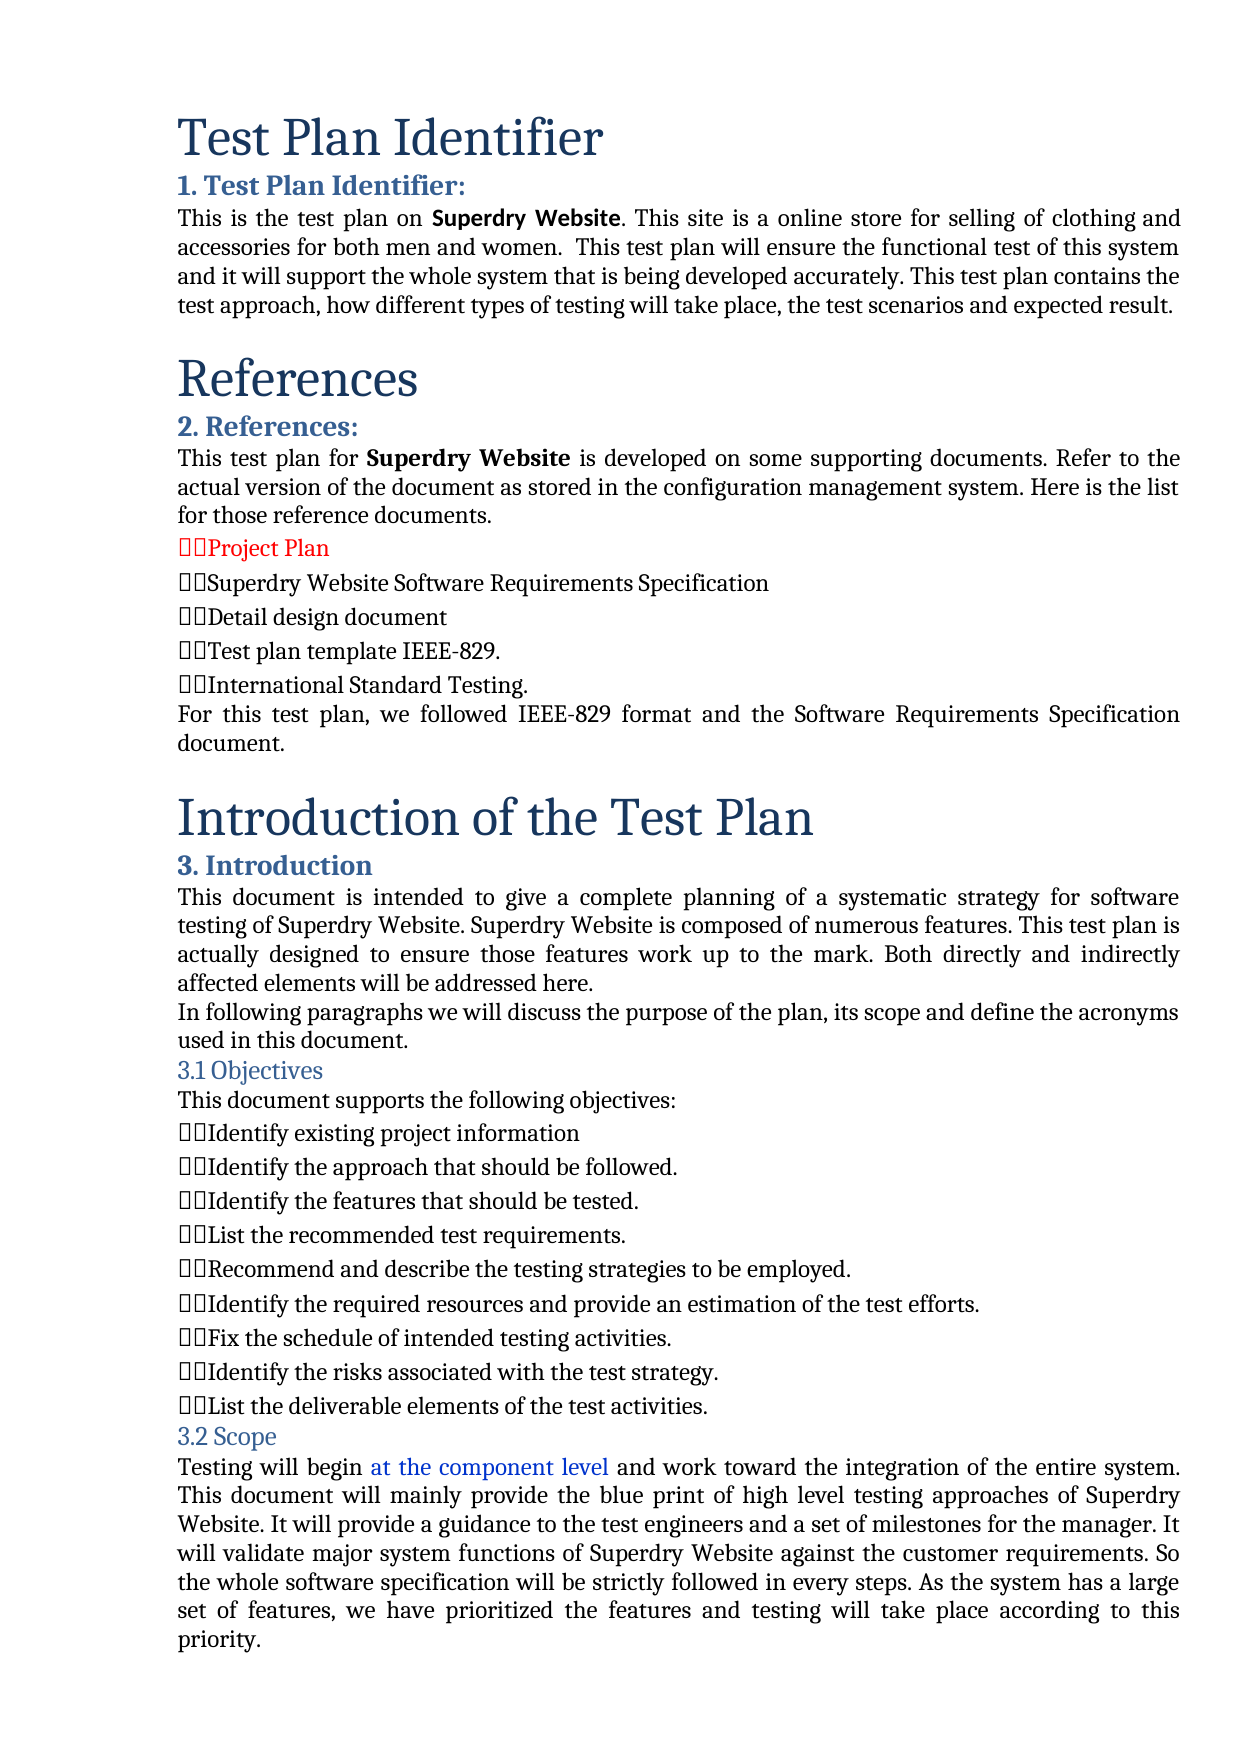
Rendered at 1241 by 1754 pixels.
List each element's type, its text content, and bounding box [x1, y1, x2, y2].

text In following paragraphs we will discuss the purpose of the plan, its scope and define the acronyms used in this document. [177, 997, 1181, 1055]
text Identify the required resources and provide an estimation of the test efforts. [177, 1285, 1181, 1319]
text 3.1 Objectives [177, 1055, 1181, 1086]
text This document supports the following objectives: [177, 1086, 1181, 1115]
text Introduction of the Test Plan [177, 787, 1181, 849]
text Project Plan [177, 530, 1181, 564]
text 1. Test Plan Identifier: [177, 169, 1181, 202]
text This document is intended to give a complete planning of a systematic strategy for software testing of Superdry Website. Superdry Website is composed of numerous features. This test plan is actually designed to ensure those features work up to the mark. Both directly and indirectly affected elements will be addressed here. [177, 882, 1181, 997]
text Identify the risks associated with the test strategy. [177, 1353, 1181, 1387]
text Fix the schedule of intended testing activities. [177, 1319, 1181, 1353]
text Identify existing project information [177, 1115, 1181, 1149]
text For this test plan, we followed IEEE-829 format and the Software Requirements Specification document. [177, 700, 1181, 758]
text Identify the features that should be tested. [177, 1183, 1181, 1217]
text Superdry Website Software Requirements Specification [177, 564, 1181, 598]
text 3. Introduction [177, 849, 1181, 882]
text Detail design document [177, 598, 1181, 632]
text Testing will begin at the component level and work toward the integration of the entire system. This document will mainly provide the blue print of high level testing approaches of Superdry Website. It will provide a guidance to the test engineers and a set of milestones for the manager. It will validate major system functions of Superdry Website against the customer requirements. So the whole software specification will be strictly followed in every steps. As the system has a large set of features, we have prioritized the features and testing will take place according to this priority. [177, 1453, 1181, 1654]
text References [177, 348, 1181, 410]
text 3.2 Scope [177, 1421, 1181, 1453]
text International Standard Testing. [177, 666, 1181, 700]
text List the recommended test requirements. [177, 1217, 1181, 1251]
text Test Plan Identifier [177, 107, 1181, 169]
text List the deliverable elements of the test activities. [177, 1387, 1181, 1421]
text Identify the approach that should be followed. [177, 1149, 1181, 1183]
text Recommend and describe the testing strategies to be employed. [177, 1251, 1181, 1285]
text 2. References: [177, 410, 1181, 444]
text Test plan template IEEE-829. [177, 632, 1181, 666]
text This test plan for Superdry Website is developed on some supporting documents. Refer to the actual version of the document as stored in the configuration management system. Here is the list for those reference documents. [177, 444, 1181, 530]
text This is the test plan on Superdry Website. This site is a online store for selling of clothing and accessories for both men and women. This test plan will ensure the functional test of this system and it will support the whole system that is being developed accurately. This test plan contains the test approach, how different types of testing will take place, the test scenarios and expected result. [177, 202, 1181, 319]
